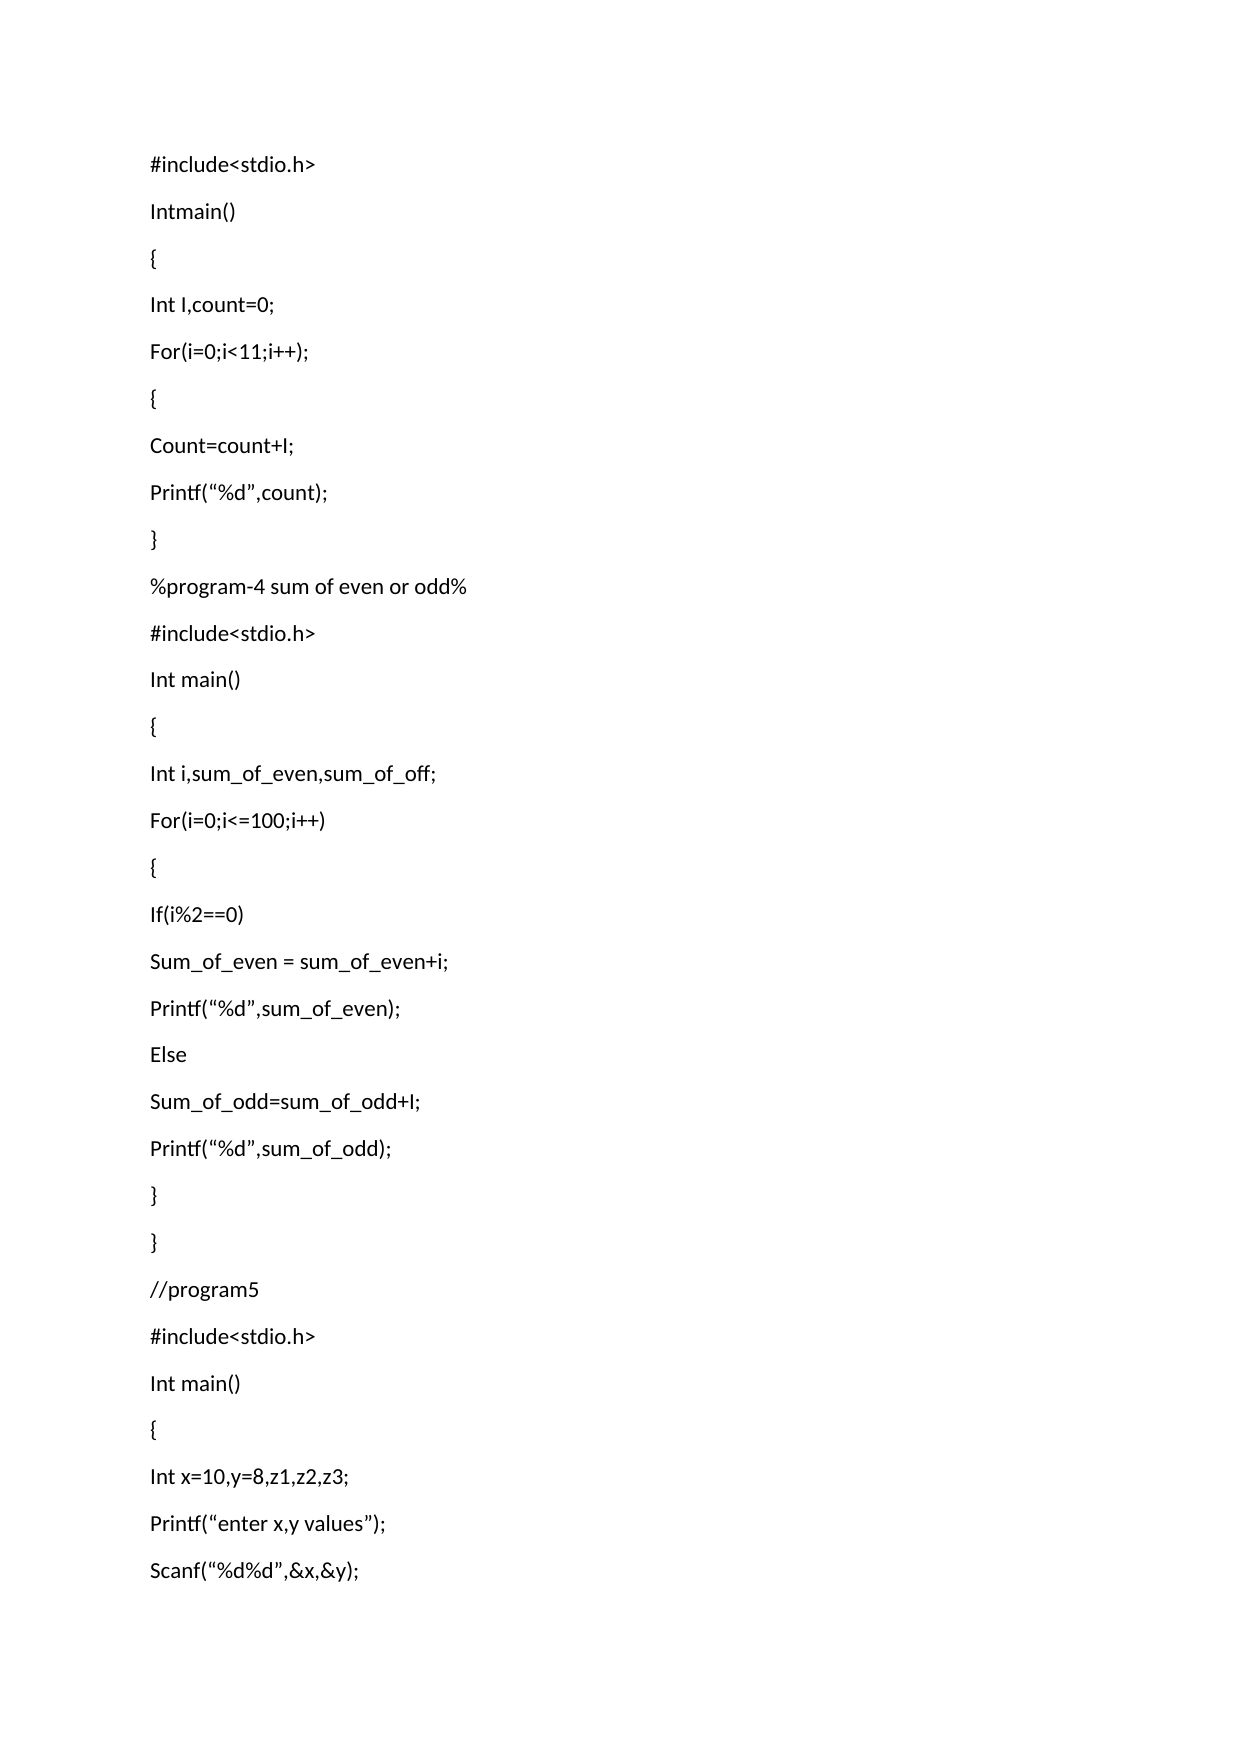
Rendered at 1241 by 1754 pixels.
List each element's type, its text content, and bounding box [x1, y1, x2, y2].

text Int main() [150, 1369, 1090, 1397]
text Printf(“%d”,count); [150, 478, 1090, 506]
text Sum_of_odd=sum_of_odd+I; [150, 1087, 1090, 1116]
text Intmain() [150, 197, 1090, 225]
text Printf(“%d”,sum_of_odd); [150, 1134, 1090, 1162]
text For(i=0;i<11;i++); [150, 337, 1090, 366]
text For(i=0;i<=100;i++) [150, 806, 1090, 834]
text Int main() [150, 666, 1090, 694]
text Int x=10,y=8,z1,z2,z3; [150, 1462, 1090, 1491]
text #include<stdio.h> [150, 619, 1090, 647]
text #include<stdio.h> [150, 1322, 1090, 1350]
text Printf(“enter x,y values”); [150, 1509, 1090, 1537]
text } [150, 525, 1090, 553]
text } [150, 1181, 1090, 1209]
text Count=count+I; [150, 431, 1090, 459]
text { [150, 712, 1090, 741]
text Int i,sum_of_even,sum_of_off; [150, 759, 1090, 787]
text } [150, 1228, 1090, 1256]
text #include<stdio.h> [150, 150, 1090, 178]
text If(i%2==0) [150, 900, 1090, 928]
text { [150, 1416, 1090, 1444]
text Scanf(“%d%d”,&x,&y); [150, 1556, 1090, 1584]
text { [150, 244, 1090, 272]
text Else [150, 1041, 1090, 1069]
text Printf(“%d”,sum_of_even); [150, 994, 1090, 1022]
text Sum_of_even = sum_of_even+i; [150, 947, 1090, 975]
text { [150, 853, 1090, 881]
text //program5 [150, 1275, 1090, 1303]
text Int I,count=0; [150, 291, 1090, 319]
text %program-4 sum of even or odd% [150, 572, 1090, 600]
text { [150, 384, 1090, 412]
